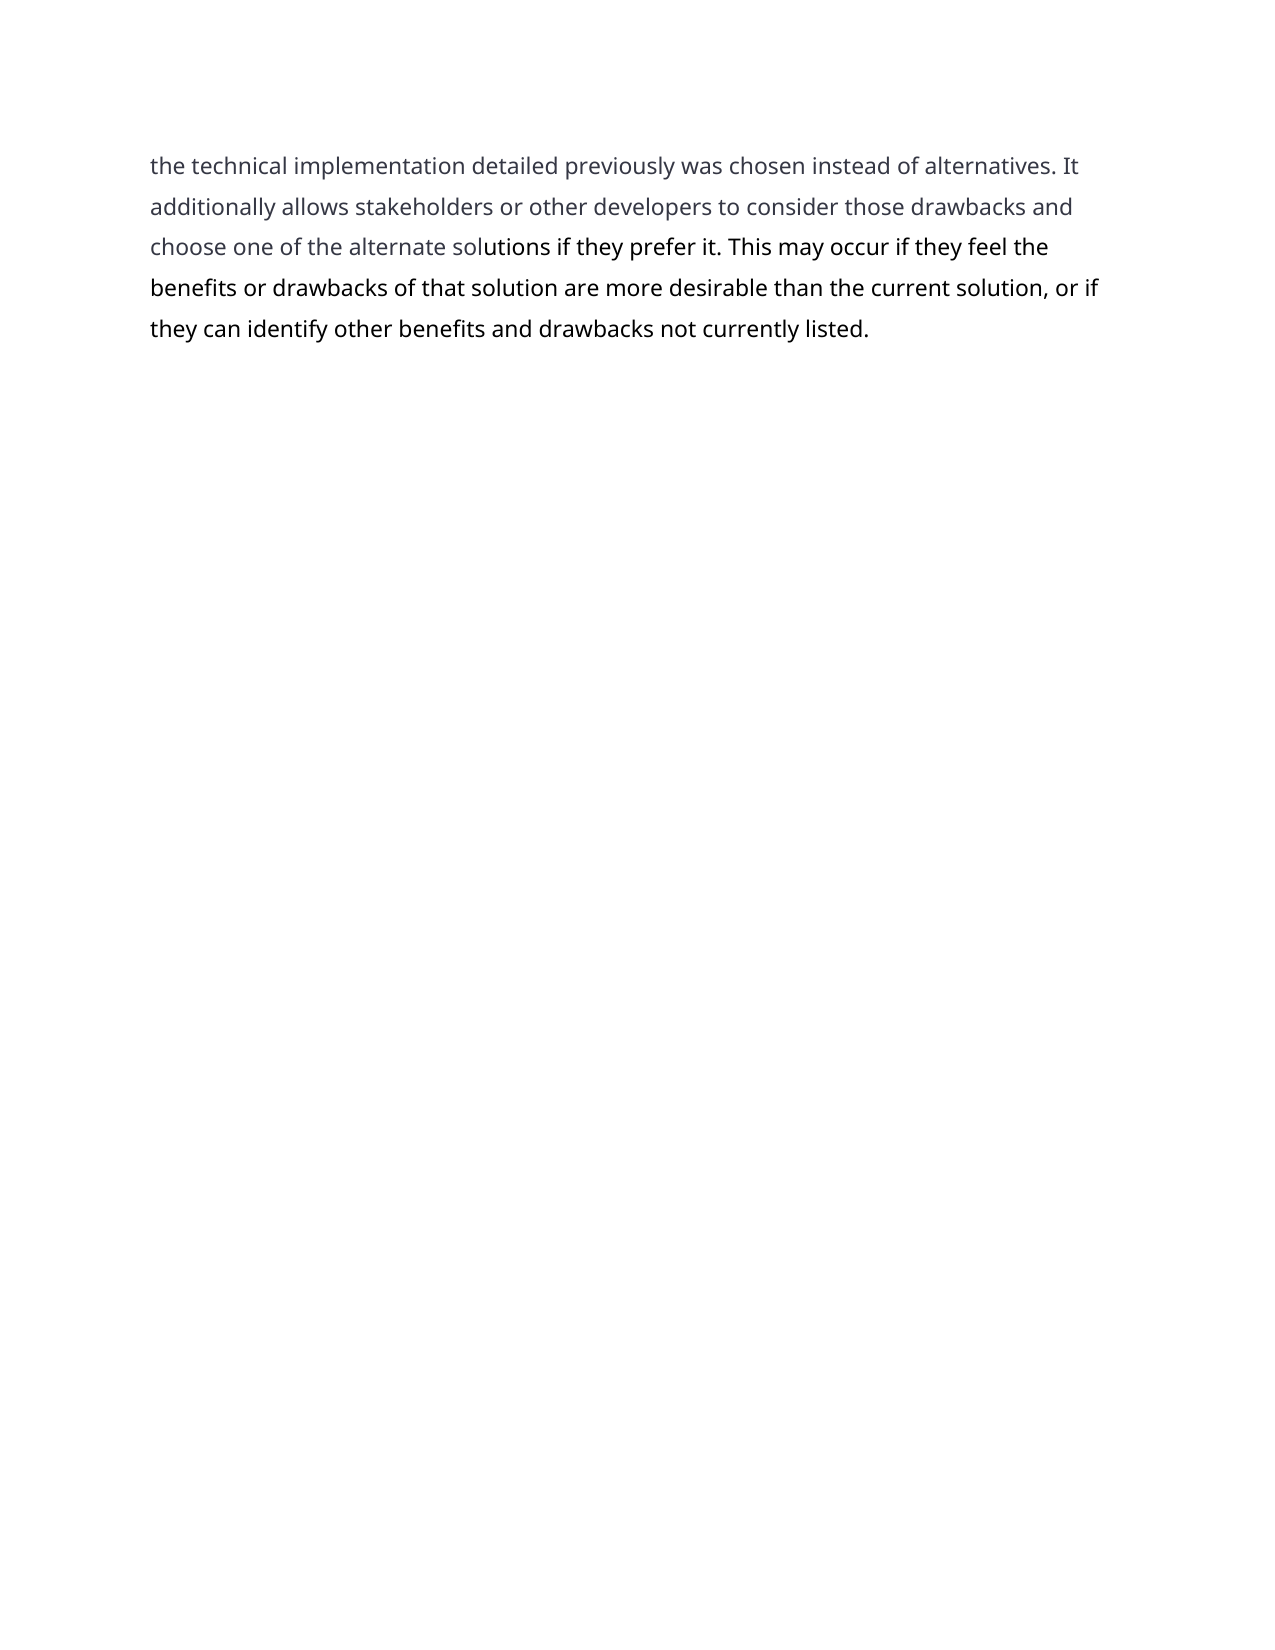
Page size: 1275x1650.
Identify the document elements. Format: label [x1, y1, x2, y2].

text [150, 150, 1125, 344]
